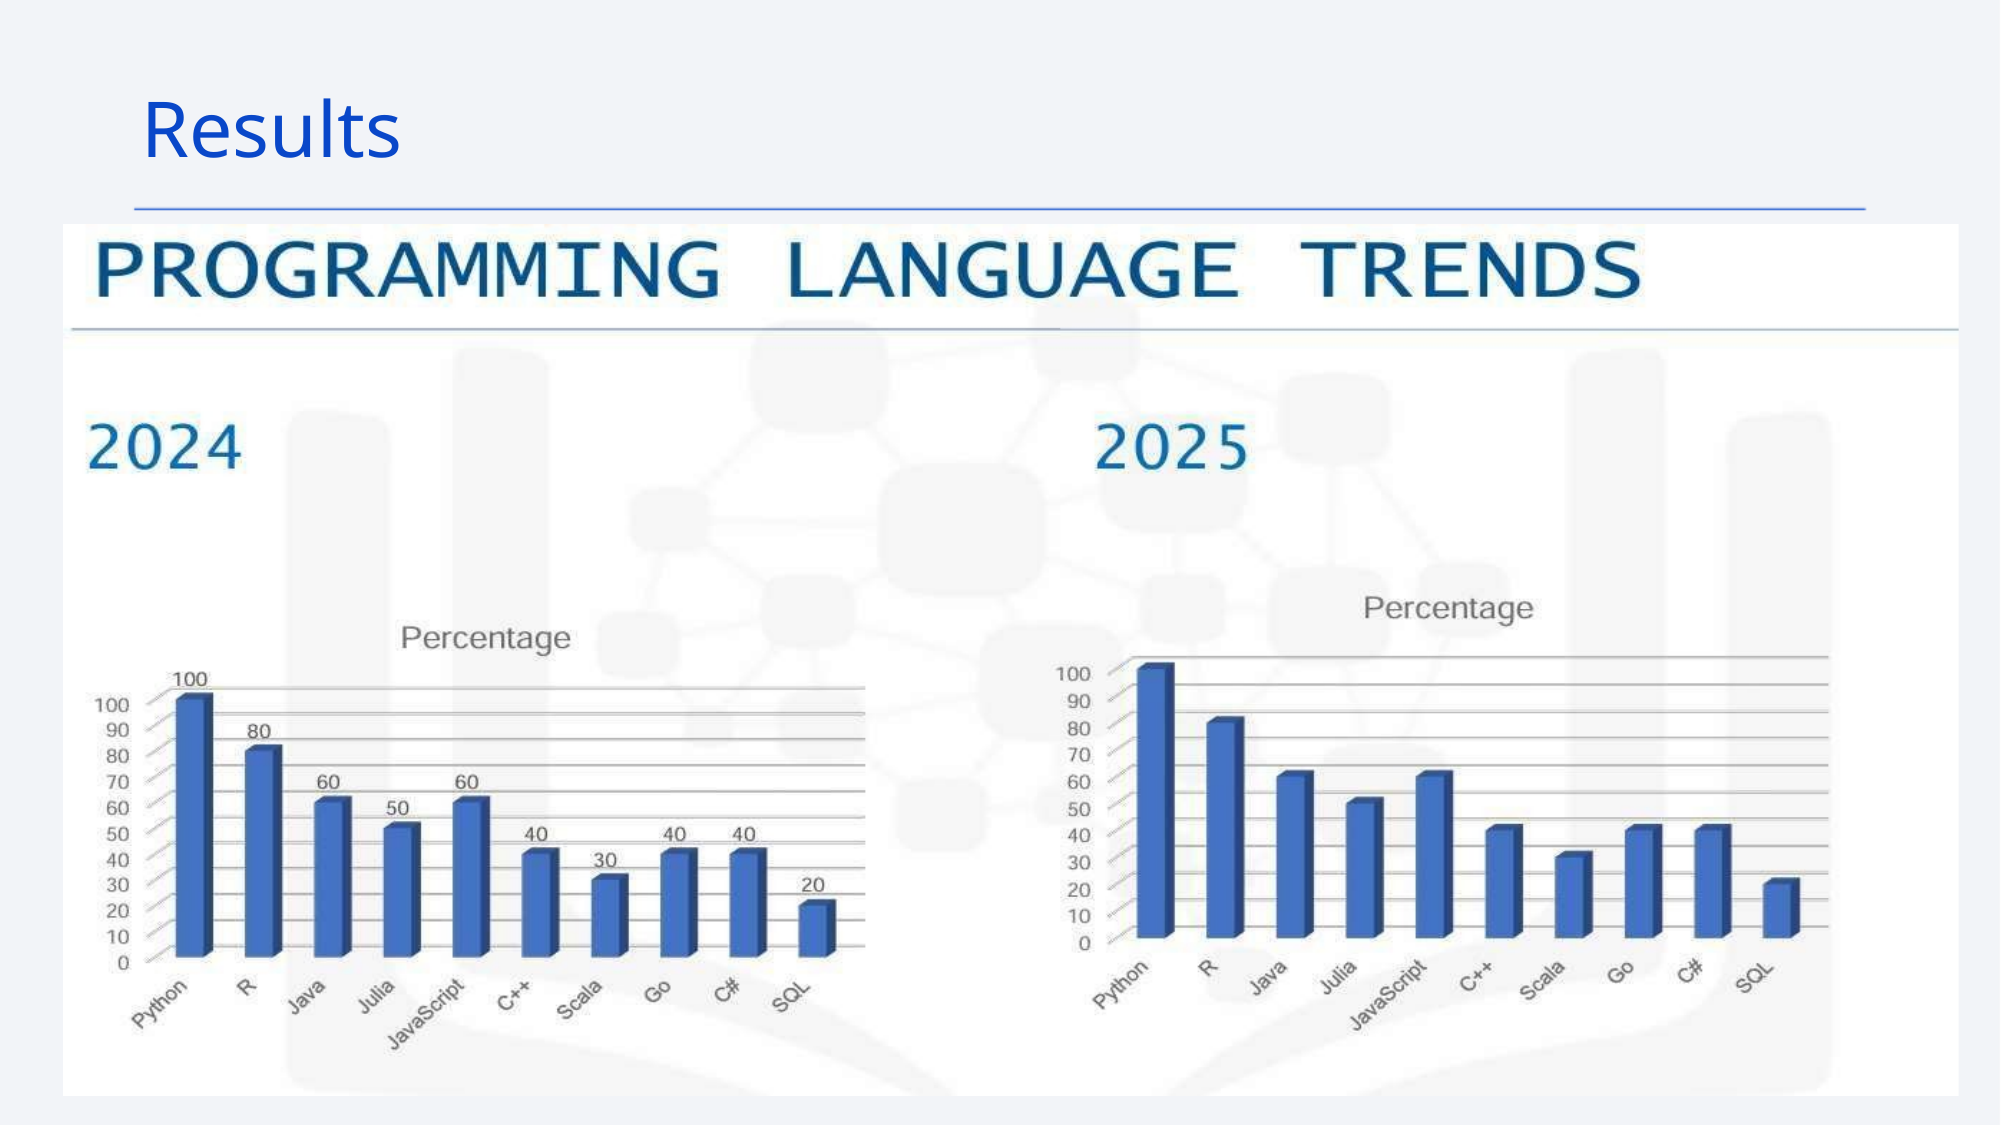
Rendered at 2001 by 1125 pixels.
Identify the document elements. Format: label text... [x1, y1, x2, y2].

picture [0, 0, 2001, 1125]
subtitle Results [141, 75, 1877, 180]
